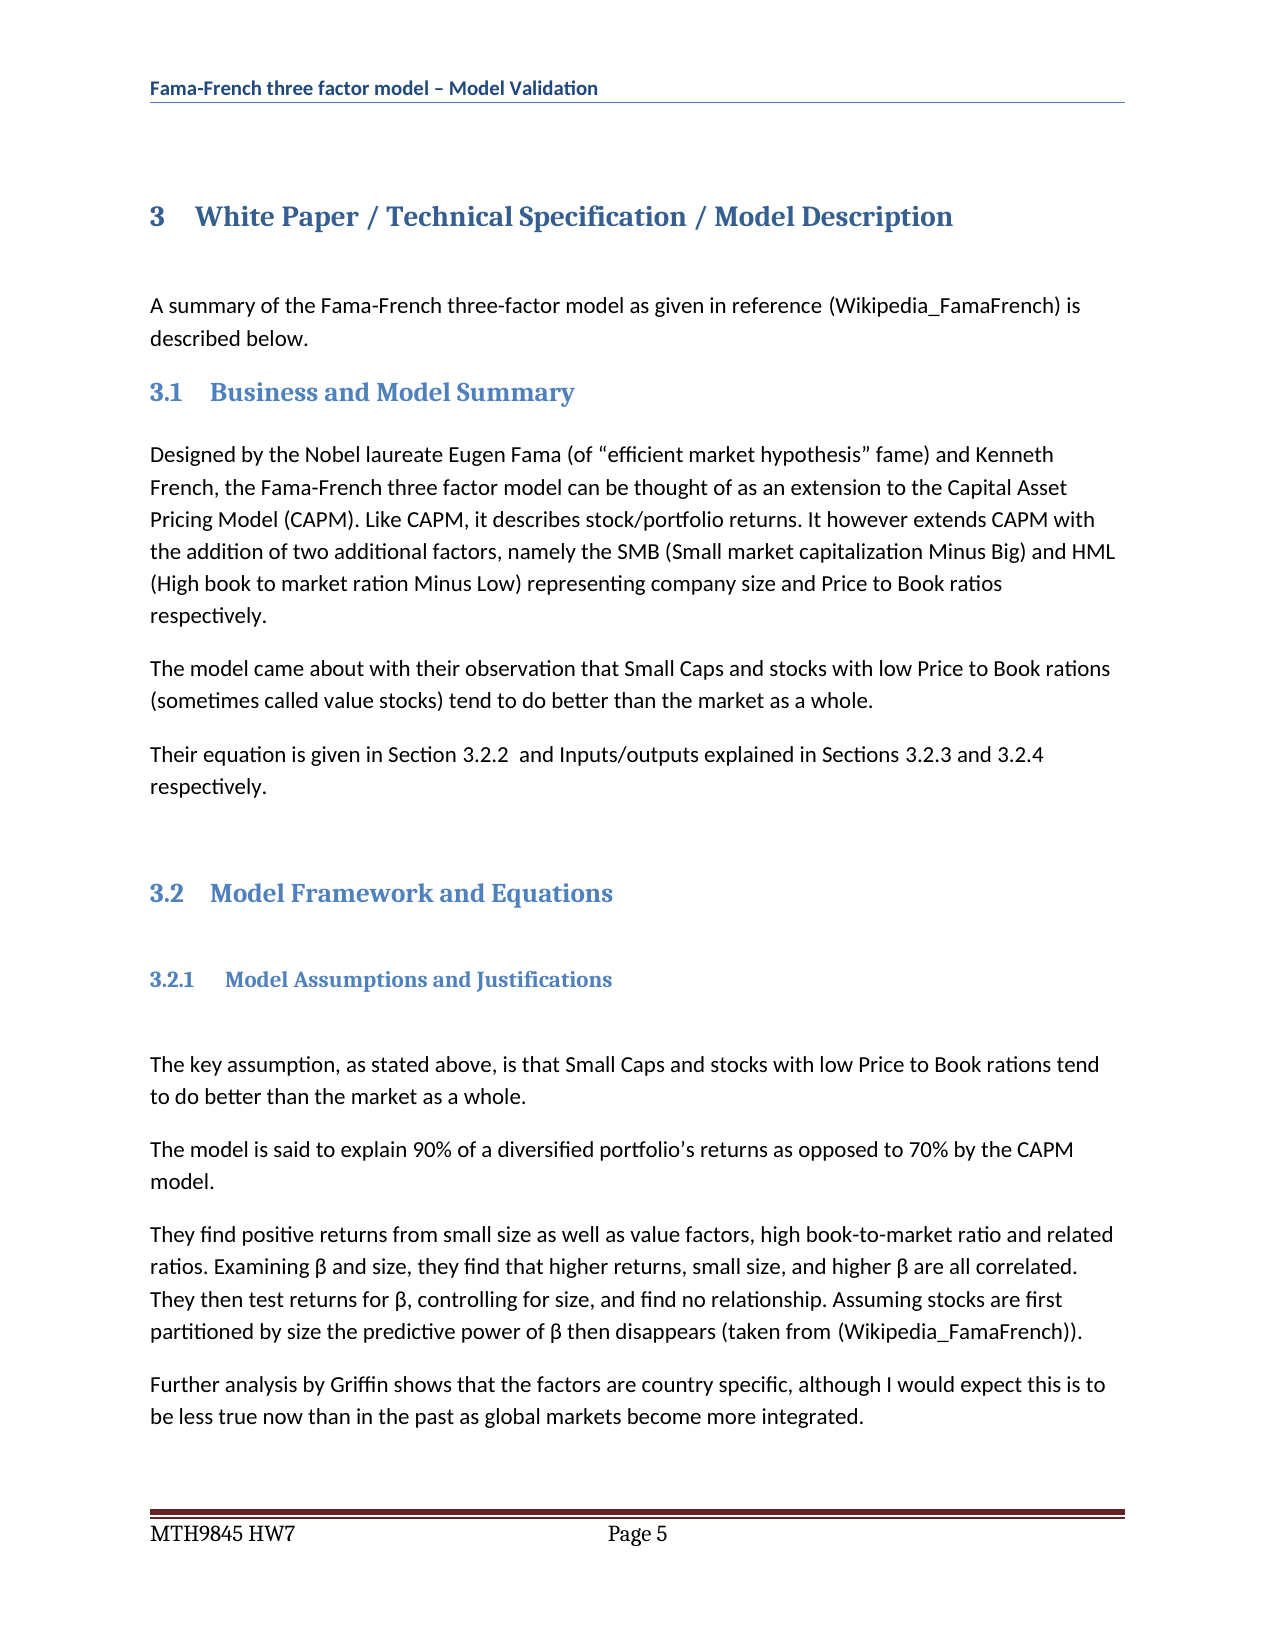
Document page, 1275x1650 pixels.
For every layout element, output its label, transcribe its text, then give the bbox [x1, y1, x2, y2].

subtitle Model Assumptions and Justifications [150, 967, 1125, 993]
text The model came about with their observation that Small Caps and stocks with low Price to Book rations (sometimes called value stocks) tend to do better than the market as a whole. [150, 654, 1125, 715]
text Designed by the Nobel laureate Eugen Fama (of “efficient market hypothesis” fame) and Kenneth French, the Fama-French three factor model can be thought of as an extension to the Capital Asset Pricing Model (CAPM). Like CAPM, it describes stock/portfolio returns. It however extends CAPM with the addition of two additional factors, namely the SMB (Small market capitalization Minus Big) and HML (High book to market ration Minus Low) representing company size and Price to Book ratios respectively. [150, 441, 1125, 629]
text Their equation is given in Section 3.2.2 and Inputs/outputs explained in Sections 3.2.3 and 3.2.4 respectively. [150, 740, 1125, 800]
subtitle White Paper / Technical Specification / Model Description [150, 200, 1125, 233]
subtitle Model Framework and Equations [150, 878, 1125, 909]
text The key assumption, as stated above, is that Small Caps and stocks with low Price to Book rations tend to do better than the market as a whole. [150, 1050, 1125, 1110]
text They find positive returns from small size as well as value factors, high book-to-market ratio and related ratios. Examining β and size, they find that higher returns, small size, and higher β are all correlated. They then test returns for β, controlling for size, and find no relationship. Assuming stocks are first partitioned by size the predictive power of β then disappears (taken from ). [150, 1220, 1125, 1345]
subtitle Business and Model Summary [150, 377, 1125, 408]
text A summary of the Fama-French three-factor model as given in reference is described below. [150, 292, 1125, 352]
text The model is said to explain 90% of a diversified portfolio’s returns as opposed to 70% by the CAPM model. [150, 1135, 1125, 1195]
text Further analysis by Griffin shows that the factors are country specific, although I would expect this is to be less true now than in the past as global markets become more integrated. [150, 1370, 1125, 1430]
